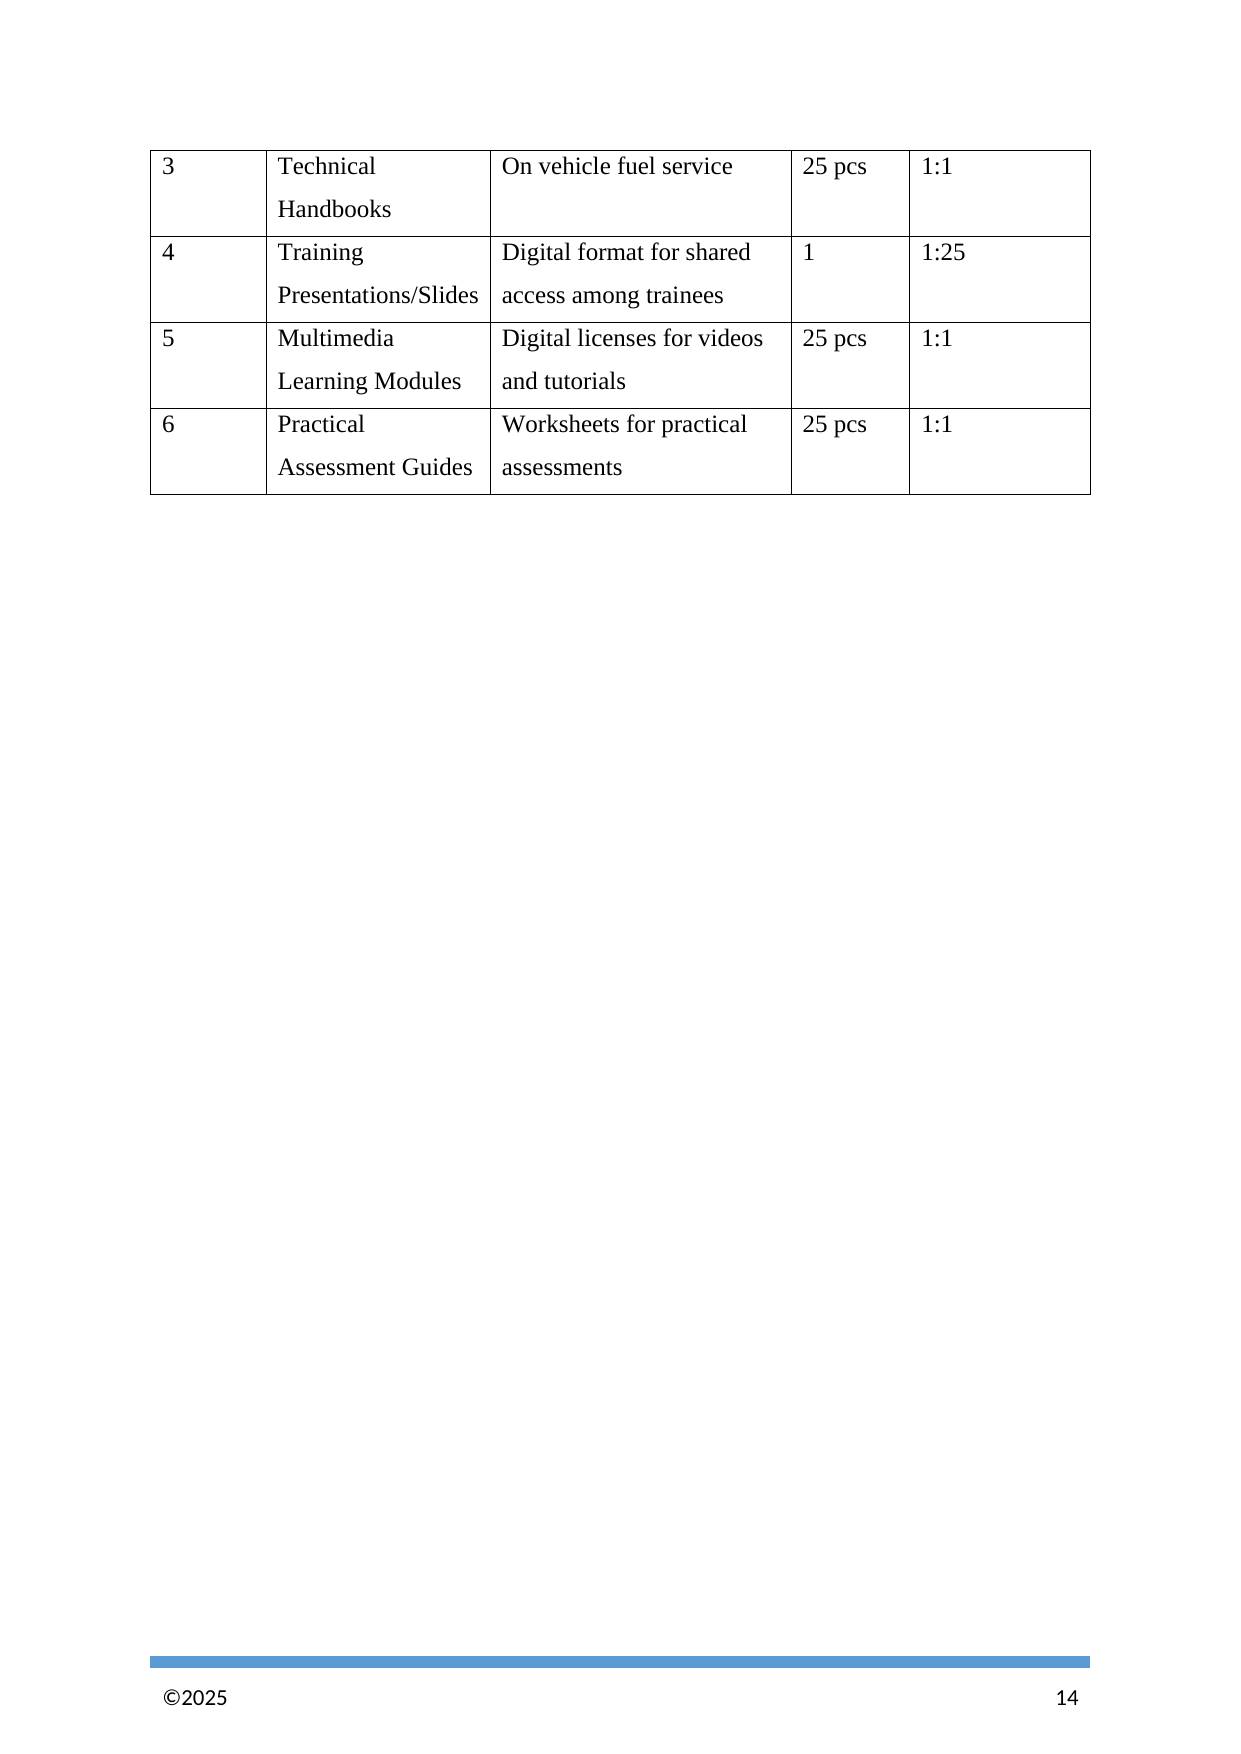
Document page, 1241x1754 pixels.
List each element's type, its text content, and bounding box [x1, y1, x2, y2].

table_cell Training Presentations/Slides [267, 237, 490, 322]
table_cell 3 [151, 151, 266, 236]
table_cell 5 [151, 323, 266, 408]
table_cell 1 [792, 237, 909, 322]
table_cell Digital format for shared access among trainees [491, 237, 791, 322]
table_cell 1:1 [910, 409, 1090, 494]
table_cell 25 pcs [792, 151, 909, 236]
table_cell 1:1 [910, 151, 1090, 236]
table_cell 4 [151, 237, 266, 322]
table_cell Practical Assessment Guides [267, 409, 490, 494]
table_cell 1:1 [910, 323, 1090, 408]
table_cell 1:25 [910, 237, 1090, 322]
table_cell Worksheets for practical assessments [491, 409, 791, 494]
table_cell Multimedia Learning Modules [267, 323, 490, 408]
table_cell Digital licenses for videos and tutorials [491, 323, 791, 408]
table_cell 25 pcs [792, 323, 909, 408]
table_cell 25 pcs [792, 409, 909, 494]
table_cell Technical Handbooks [267, 151, 490, 236]
table_cell 6 [151, 409, 266, 494]
table_cell On vehicle fuel service [491, 151, 791, 236]
